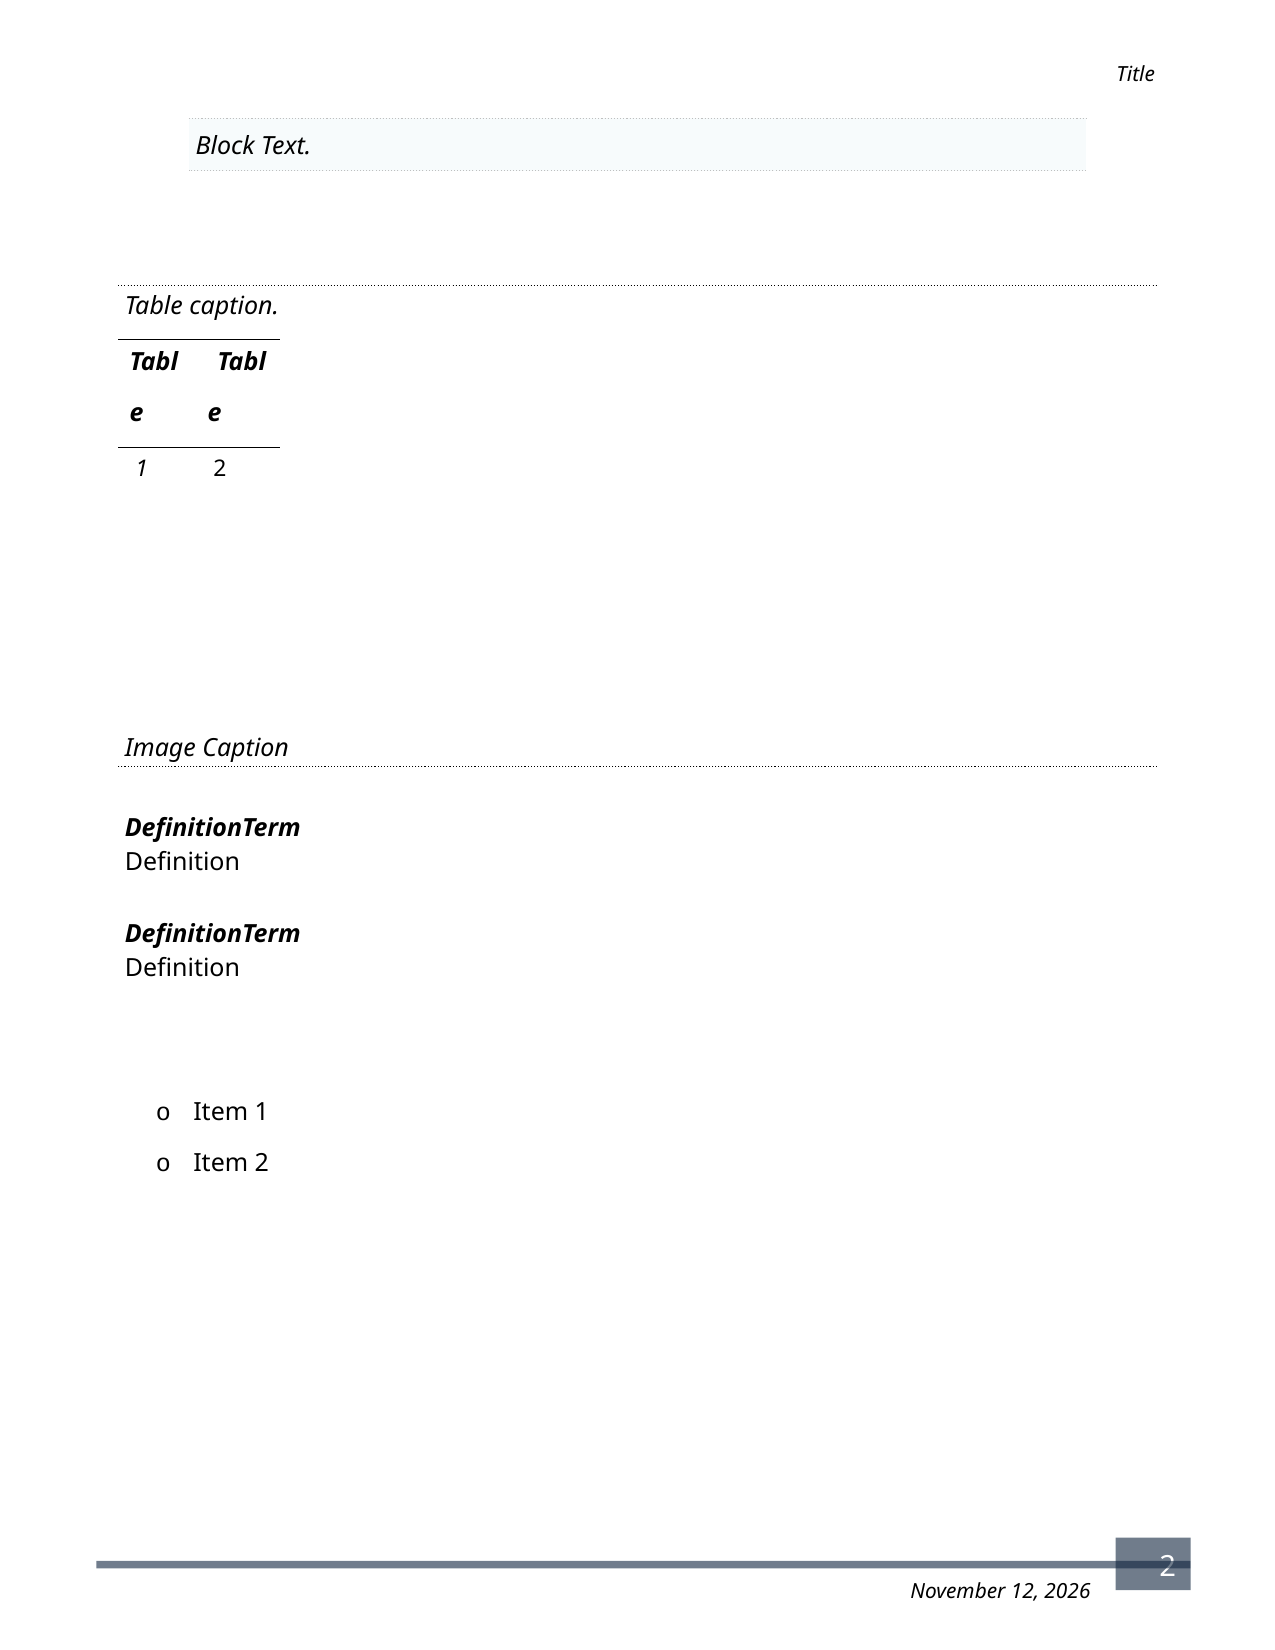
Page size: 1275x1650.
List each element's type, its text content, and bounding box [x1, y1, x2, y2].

table_cell 1 [118, 448, 196, 500]
text Definition [118, 950, 1157, 984]
table_header Table [118, 340, 196, 447]
list Item 2 [156, 1145, 1157, 1179]
text Table caption. [118, 284, 1157, 322]
table_cell 2 [196, 448, 280, 500]
text Image Caption [118, 730, 1157, 767]
text Block Text. [189, 118, 1086, 171]
text DefinitionTerm [118, 810, 1157, 844]
text DefinitionTerm [118, 916, 1157, 950]
table_header Table [196, 340, 280, 447]
list Item 1 [156, 1093, 1157, 1128]
text Definition [118, 844, 1157, 878]
